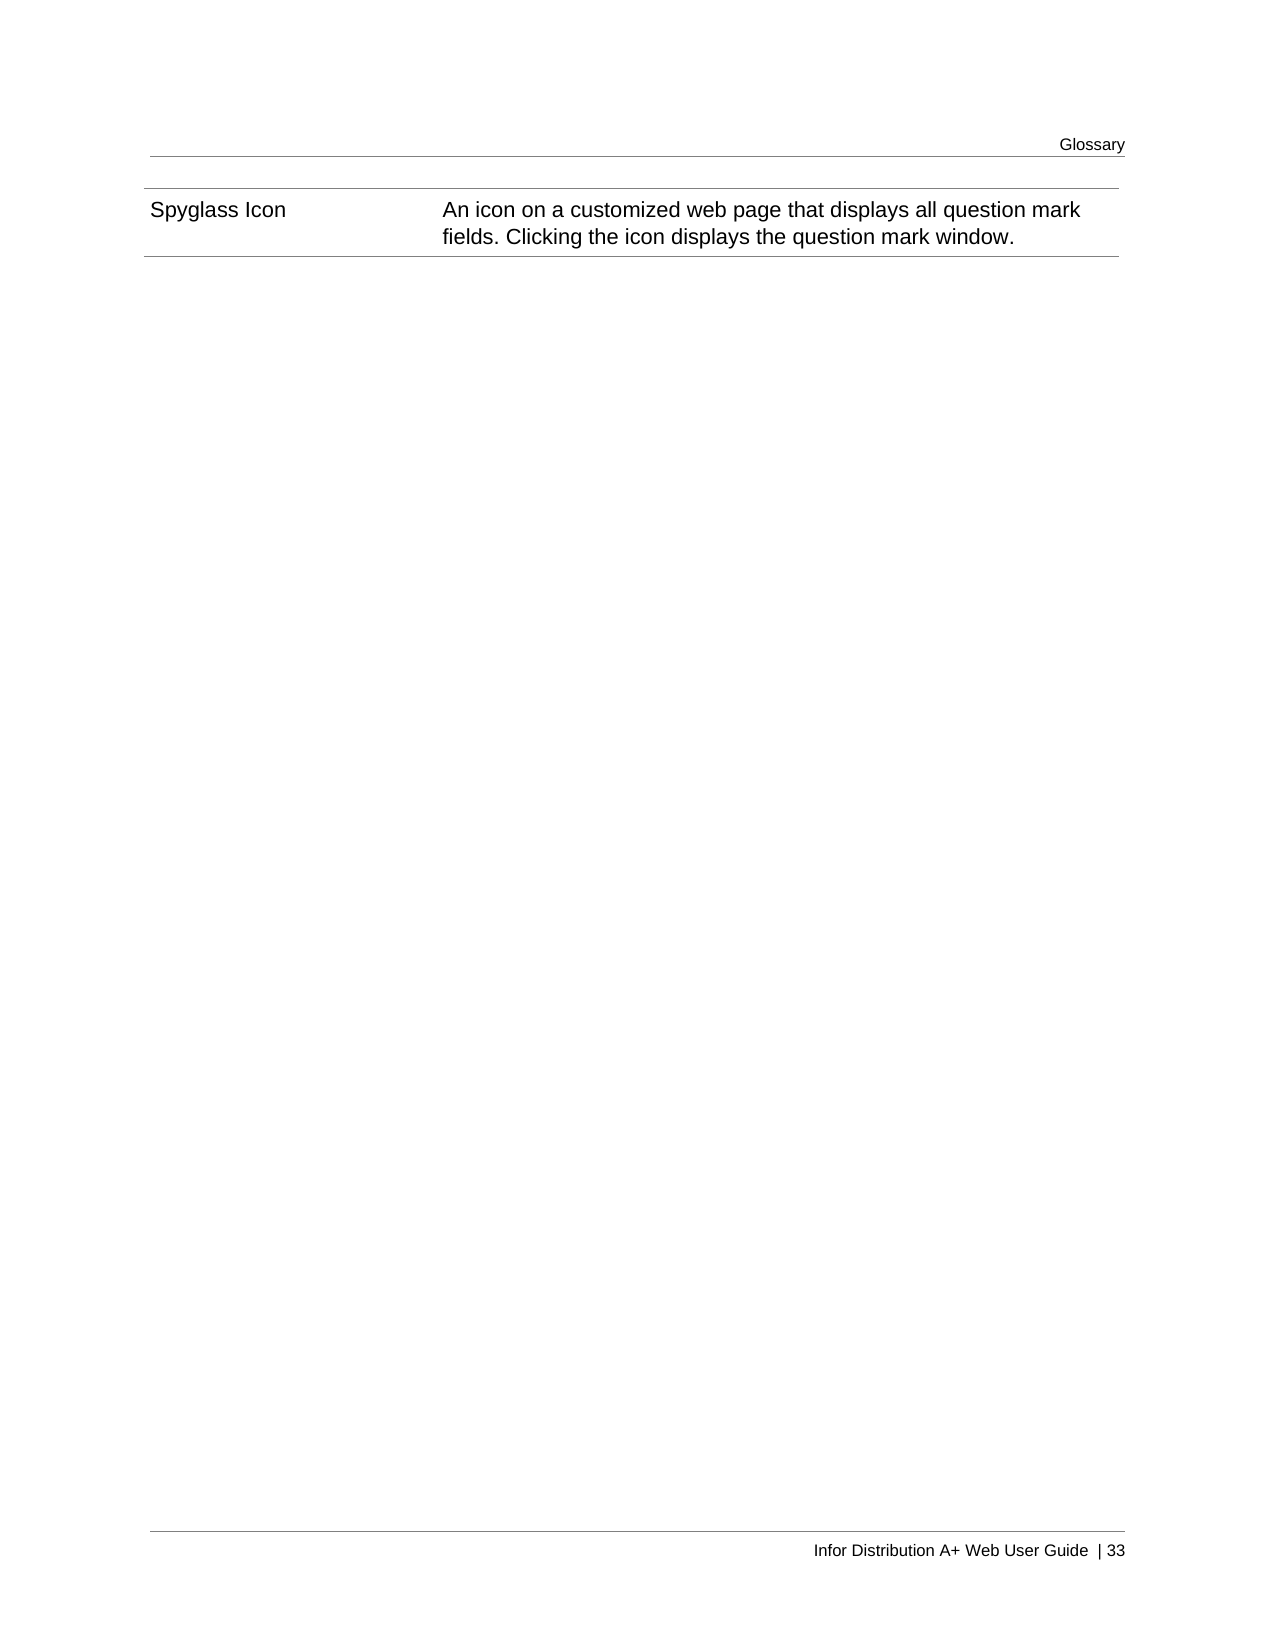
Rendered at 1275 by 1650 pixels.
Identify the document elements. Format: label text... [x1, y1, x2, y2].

table_cell Spyglass Icon [144, 189, 436, 256]
table_cell An icon on a customized web page that displays all question mark fields. Clicking the icon displays the question mark window. [436, 189, 1119, 256]
